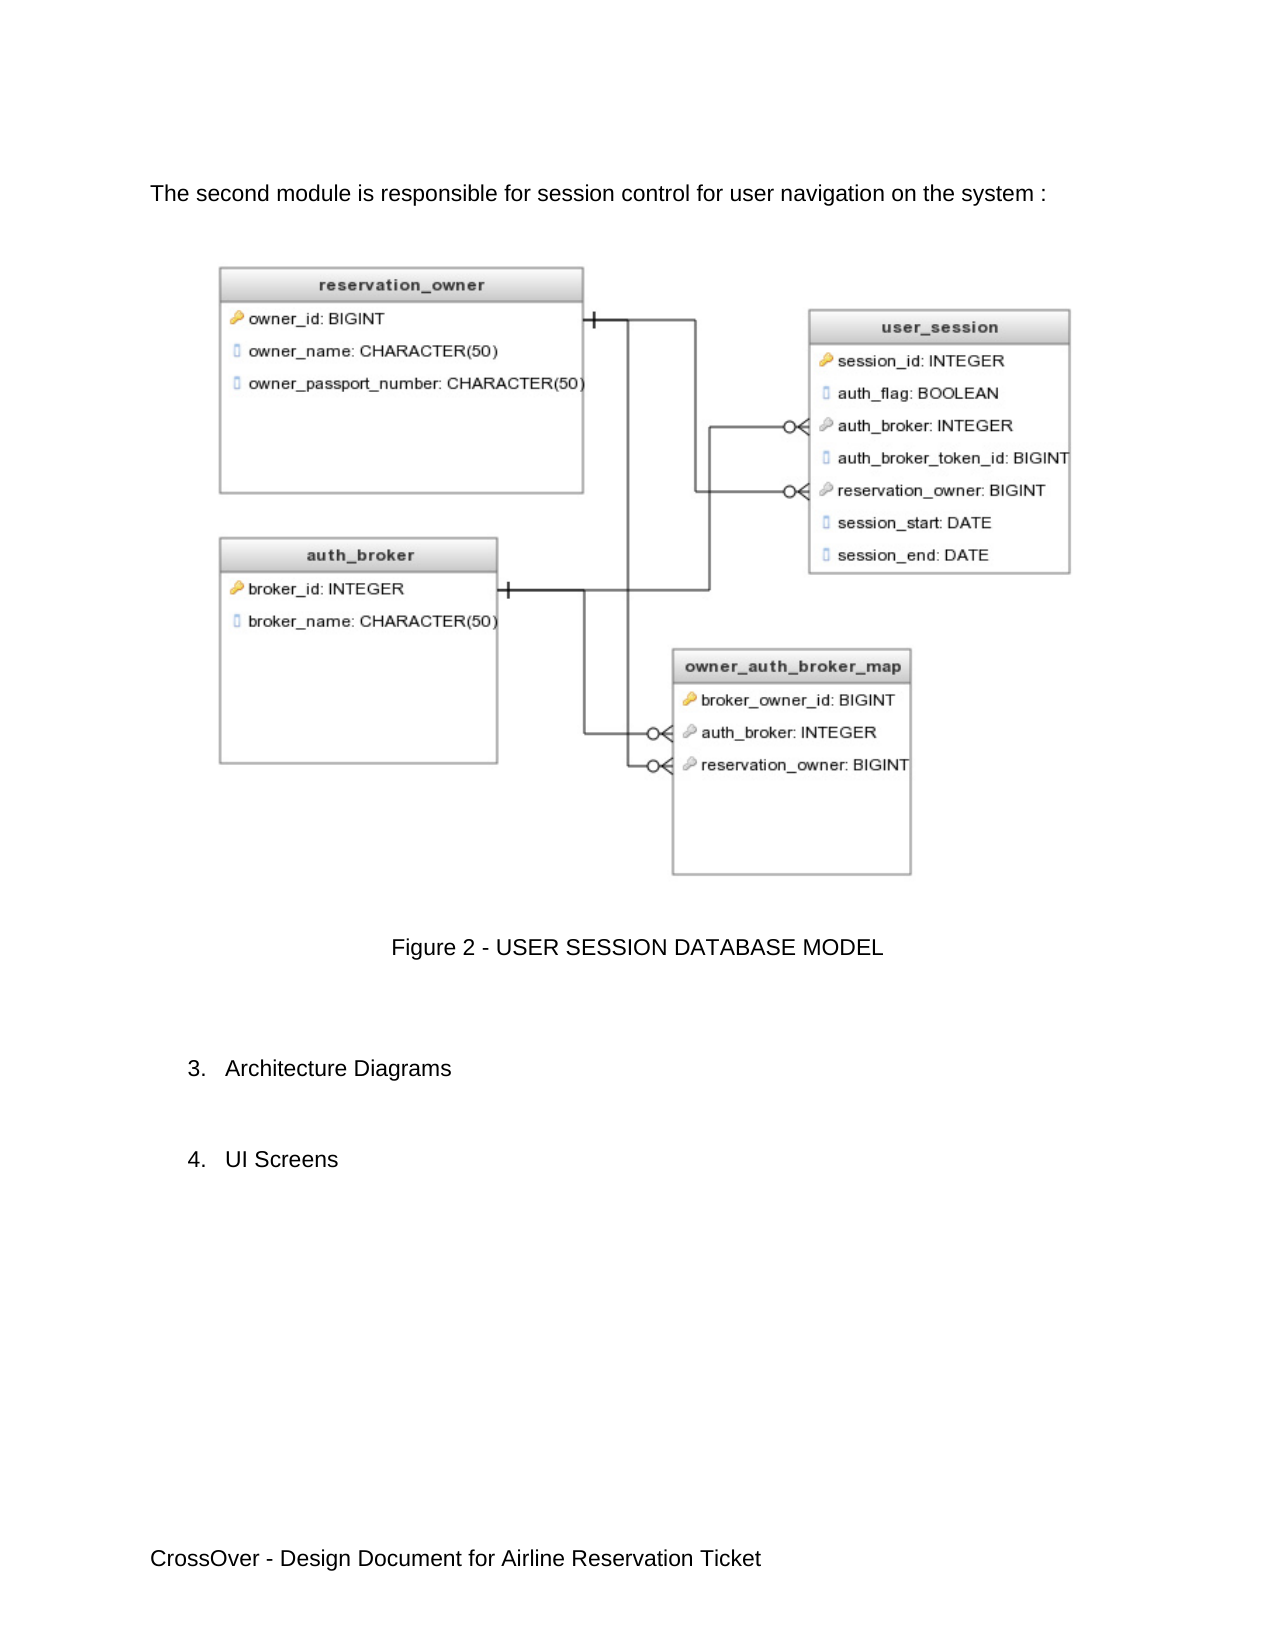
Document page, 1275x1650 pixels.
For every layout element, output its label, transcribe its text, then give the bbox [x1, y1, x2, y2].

list Architecture Diagrams [187, 1055, 1125, 1081]
text Figure 2 - USER SESSION DATABASE MODEL [150, 934, 1125, 960]
text The second module is responsible for session control for user navigation on the system : [150, 180, 1125, 207]
picture [150, 240, 1125, 931]
list UI Screens [187, 1146, 1125, 1172]
